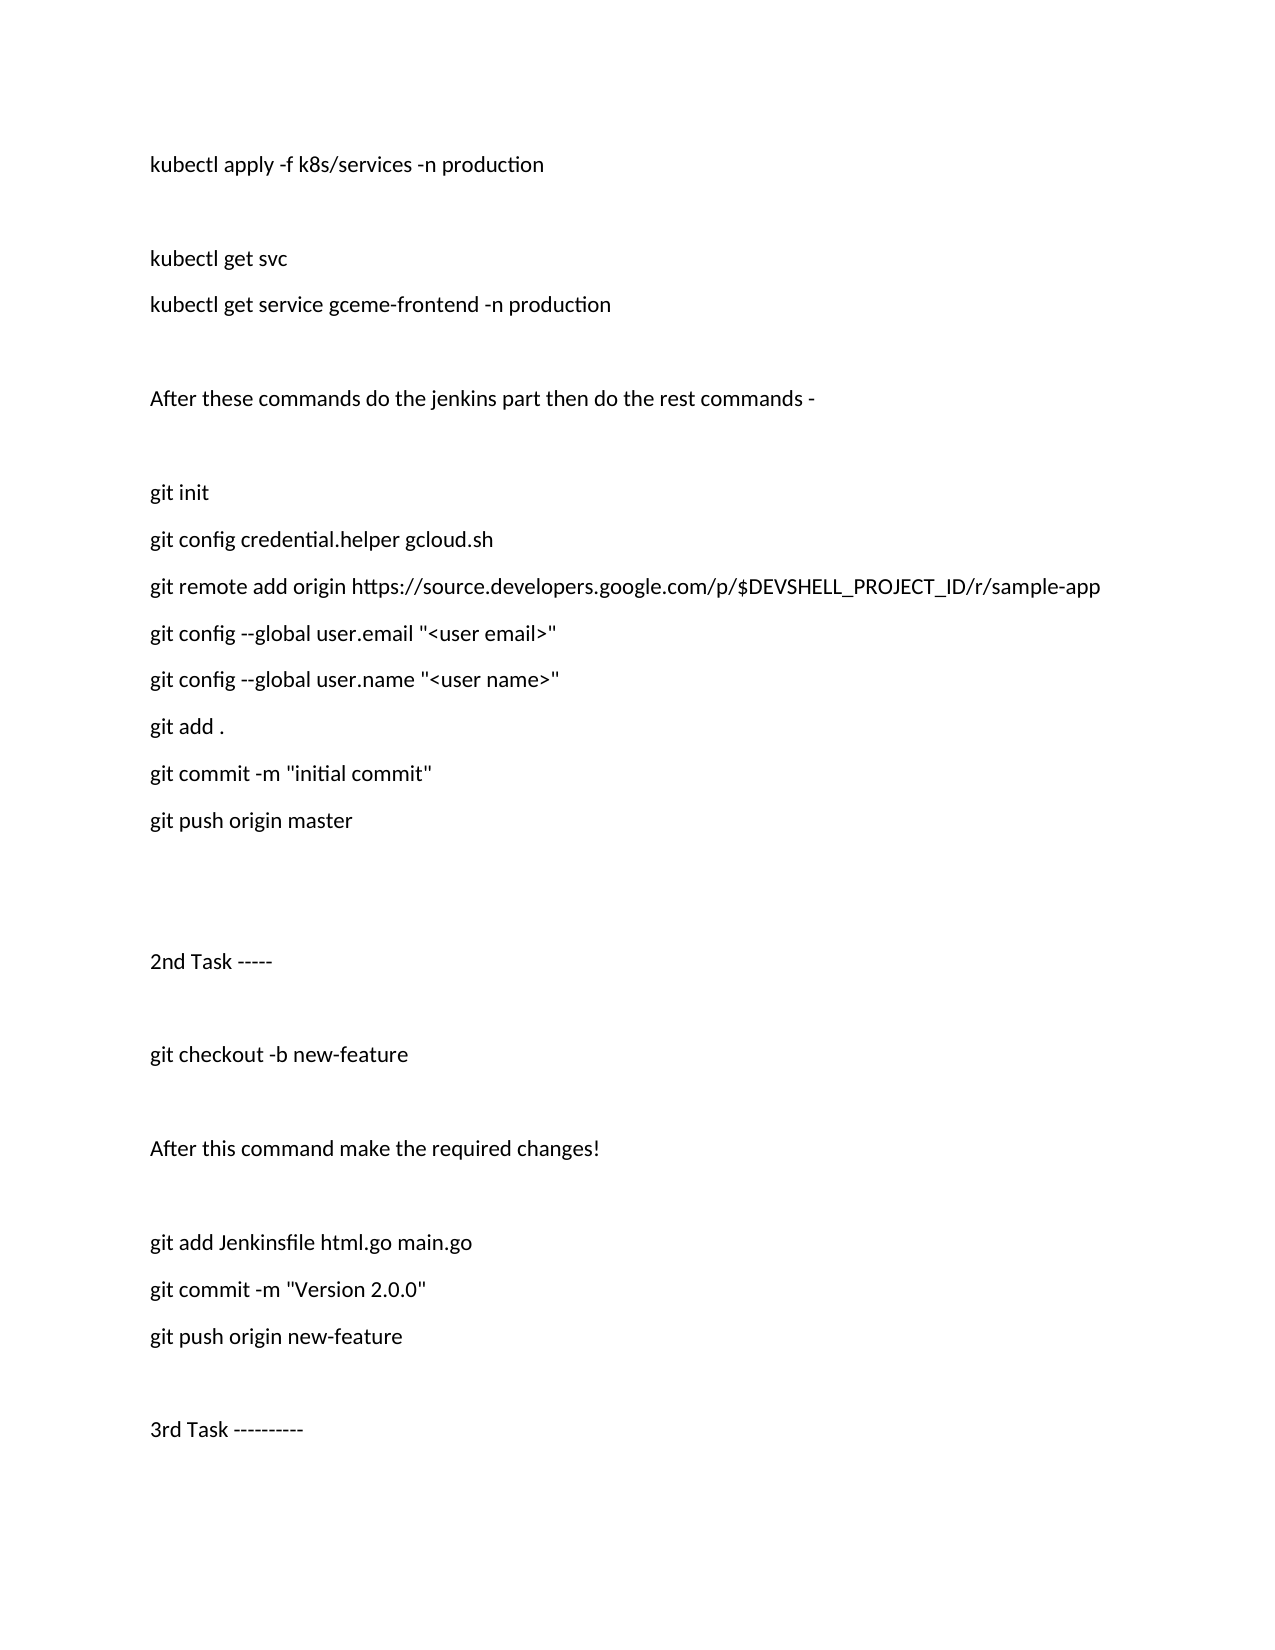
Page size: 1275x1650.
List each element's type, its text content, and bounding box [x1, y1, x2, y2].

text git remote add origin https://source.developers.google.com/p/$DEVSHELL_PROJECT_ID/r/sample-app [150, 572, 1125, 600]
text git init [150, 478, 1125, 506]
text git add . [150, 712, 1125, 741]
text kubectl get svc [150, 244, 1125, 272]
text git config --global user.name "<user name>" [150, 666, 1125, 694]
text git commit -m "initial commit" [150, 759, 1125, 787]
text git checkout -b new-feature [150, 1041, 1125, 1069]
text 2nd Task ----- [150, 947, 1125, 975]
text After this command make the required changes! [150, 1134, 1125, 1162]
text git config --global user.email "<user email>" [150, 619, 1125, 647]
text git push origin new-feature [150, 1322, 1125, 1350]
text git commit -m "Version 2.0.0" [150, 1275, 1125, 1303]
text git config credential.helper gcloud.sh [150, 525, 1125, 553]
text kubectl get service gceme-frontend -n production [150, 291, 1125, 319]
text git add Jenkinsfile html.go main.go [150, 1228, 1125, 1256]
text kubectl apply -f k8s/services -n production [150, 150, 1125, 178]
text git push origin master [150, 806, 1125, 834]
text 3rd Task ---------- [150, 1416, 1125, 1444]
text After these commands do the jenkins part then do the rest commands - [150, 384, 1125, 412]
